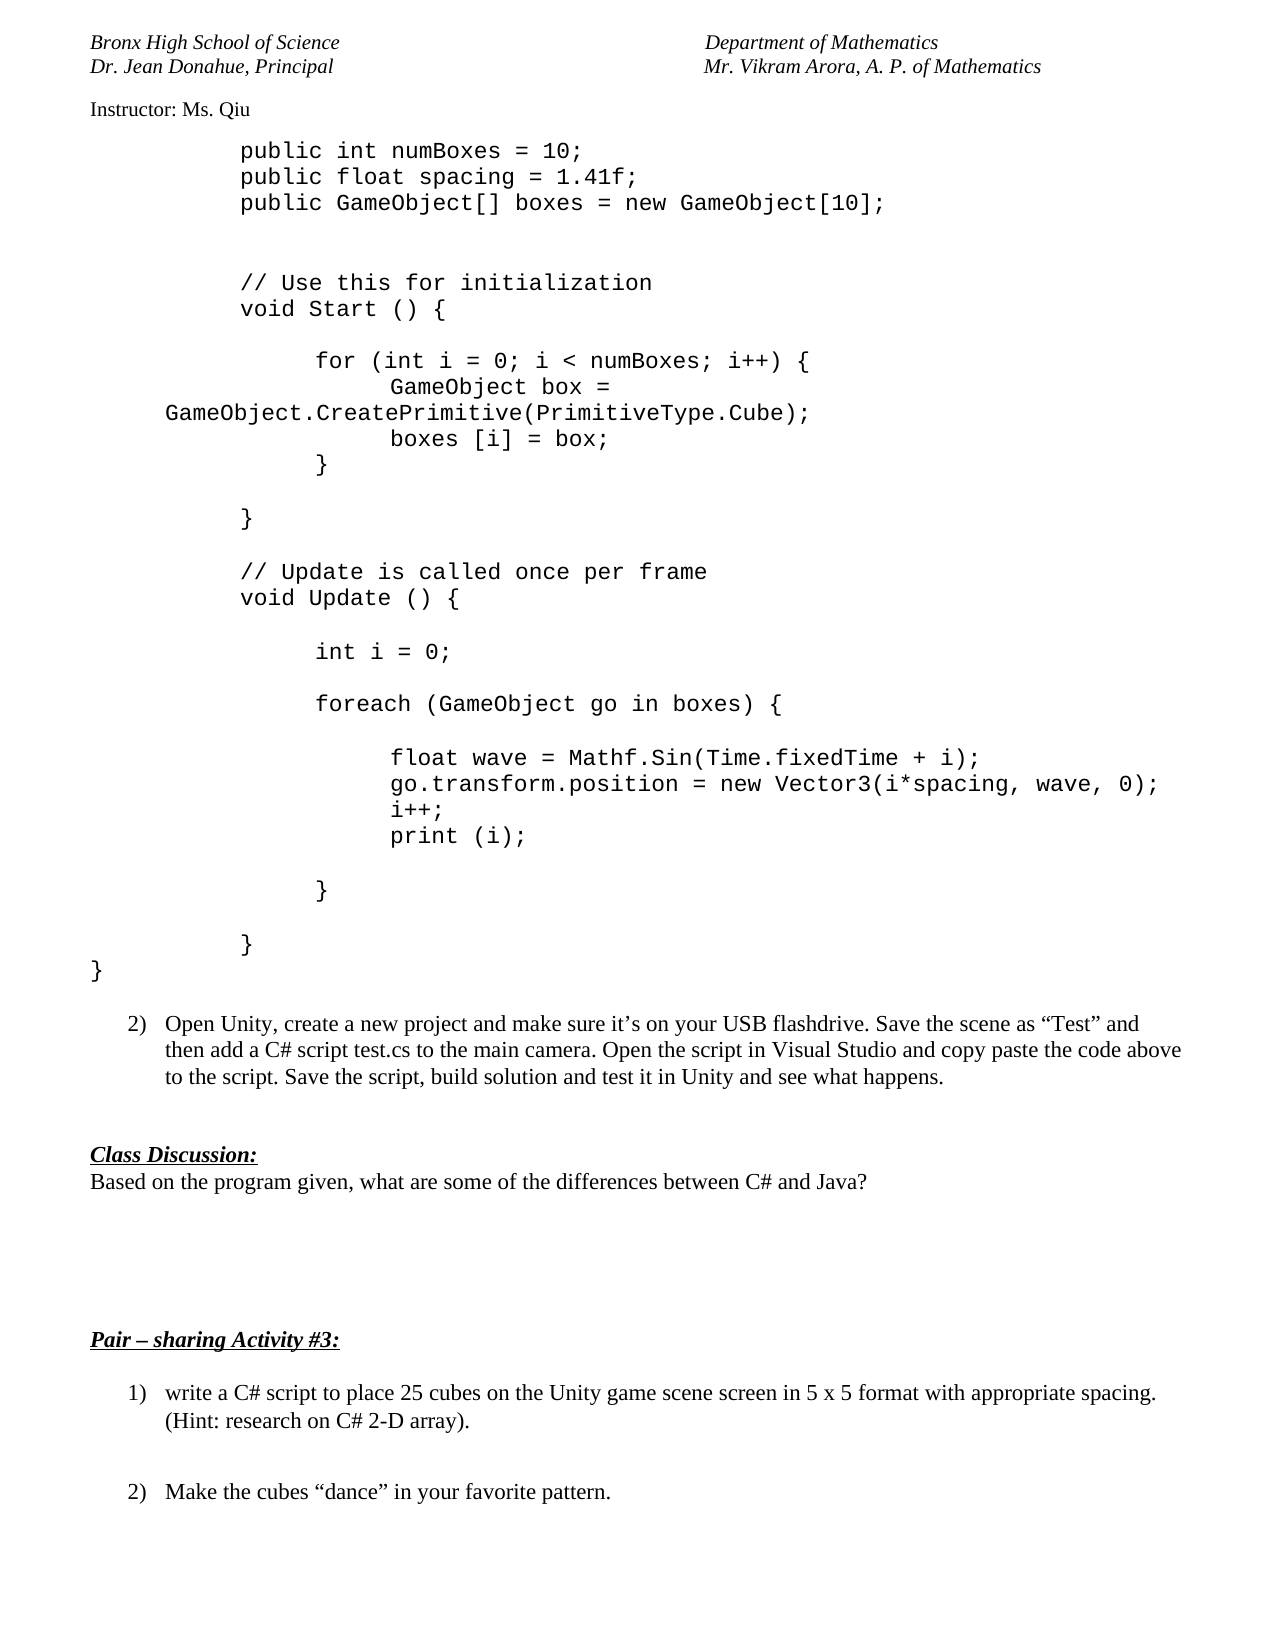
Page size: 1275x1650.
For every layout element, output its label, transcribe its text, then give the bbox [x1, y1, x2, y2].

list Based on the program given, what are some of the differences between C# and Java? [90, 1168, 1185, 1194]
list } [165, 507, 1185, 533]
list void Start () { [165, 297, 1185, 323]
list go.transform.position = new Vector3(i*spacing, wave, 0); [165, 772, 1185, 798]
list int i = 0; [165, 641, 1185, 667]
list public float spacing = 1.41f; [165, 165, 1185, 191]
list foreach (GameObject go in boxes) { [165, 692, 1185, 718]
list } [165, 453, 1185, 479]
list Make the cubes “dance” in your favorite pattern. [127, 1478, 1185, 1505]
list // Update is called once per frame [165, 561, 1185, 587]
list Open Unity, create a new project and make sure it’s on your USB flashdrive. Save the scene as “Test” and then add a C# script test.cs to the main camera. Open the script in Visual Studio and copy paste the code above to the script. Save the script, build solution and test it in Unity and see what happens. [127, 1010, 1185, 1089]
list write a C# script to place 25 cubes on the Unity game scene screen in 5 x 5 format with appropriate spacing. (Hint: research on C# 2-D array). [127, 1378, 1185, 1433]
list GameObject box = GameObject.CreatePrimitive(PrimitiveType.Cube); [165, 375, 1185, 427]
list Class Discussion: [90, 1141, 1185, 1168]
list // Use this for initialization [165, 271, 1185, 297]
list } [90, 958, 1185, 984]
list print (i); [165, 824, 1185, 850]
list float wave = Mathf.Sin(Time.fixedTime + i); [165, 746, 1185, 772]
list } [165, 932, 1185, 958]
list } [165, 878, 1185, 904]
list for (int i = 0; i < numBoxes; i++) { [165, 349, 1185, 375]
list void Update () { [165, 587, 1185, 613]
list i++; [165, 798, 1185, 824]
list Pair – sharing Activity #3: [90, 1326, 1185, 1352]
list boxes [i] = box; [165, 427, 1185, 453]
list public GameObject[] boxes = new GameObject[10]; [165, 191, 1185, 217]
list public int numBoxes = 10; [165, 139, 1185, 165]
